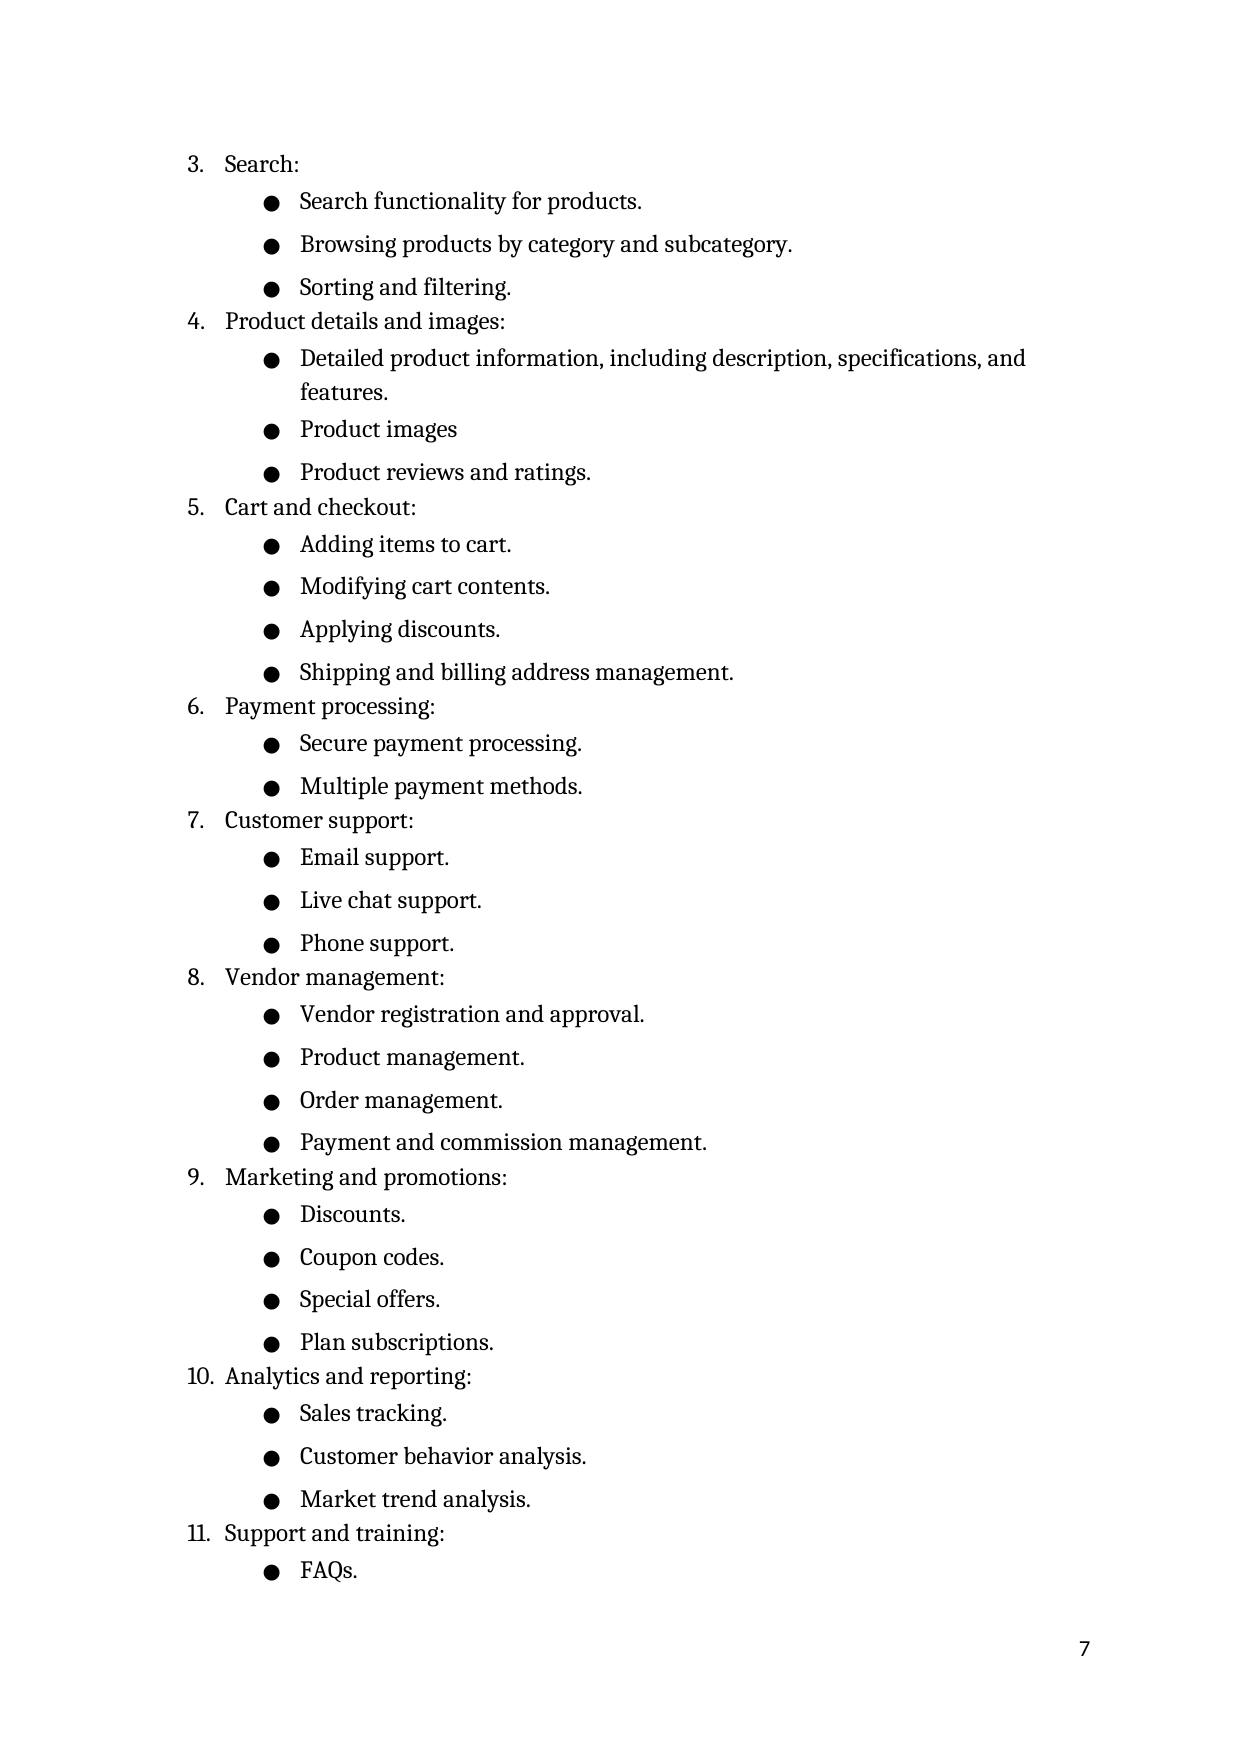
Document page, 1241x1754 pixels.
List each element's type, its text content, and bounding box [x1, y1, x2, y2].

list Adding items to cart. [262, 521, 1090, 564]
list Analytics and reporting: [187, 1362, 1090, 1391]
list Plan subscriptions. [262, 1319, 1090, 1362]
list Sorting and filtering. [262, 264, 1090, 307]
list Product details and images: [187, 307, 1090, 336]
list Cart and checkout: [187, 492, 1090, 521]
list Coupon codes. [262, 1234, 1090, 1277]
list Support and training: [187, 1519, 1090, 1548]
list Customer support: [187, 806, 1090, 835]
list Product management. [262, 1034, 1090, 1077]
list Search: [187, 150, 1090, 179]
list Payment processing: [187, 692, 1090, 721]
list Multiple payment methods. [262, 763, 1090, 806]
list Modifying cart contents. [262, 564, 1090, 607]
list Payment and commission management. [262, 1120, 1090, 1163]
list Live chat support. [262, 878, 1090, 920]
list Customer behavior analysis. [262, 1434, 1090, 1476]
list Product images [262, 407, 1090, 450]
list Shipping and billing address management. [262, 649, 1090, 692]
list Search functionality for products. [262, 179, 1090, 221]
list Order management. [262, 1077, 1090, 1120]
list Secure payment processing. [262, 721, 1090, 763]
list FAQs. [262, 1548, 1090, 1591]
list Market trend analysis. [262, 1476, 1090, 1519]
list Discounts. [262, 1191, 1090, 1234]
list Browsing products by category and subcategory. [262, 221, 1090, 264]
list Email support. [262, 835, 1090, 878]
list Vendor registration and approval. [262, 992, 1090, 1034]
list Applying discounts. [262, 607, 1090, 649]
list Sales tracking. [262, 1391, 1090, 1434]
list Detailed product information, including description, specifications, and features. [262, 336, 1090, 407]
list Product reviews and ratings. [262, 450, 1090, 492]
list Phone support. [262, 920, 1090, 963]
list Special offers. [262, 1277, 1090, 1319]
list Marketing and promotions: [187, 1163, 1090, 1191]
list Vendor management: [187, 963, 1090, 992]
